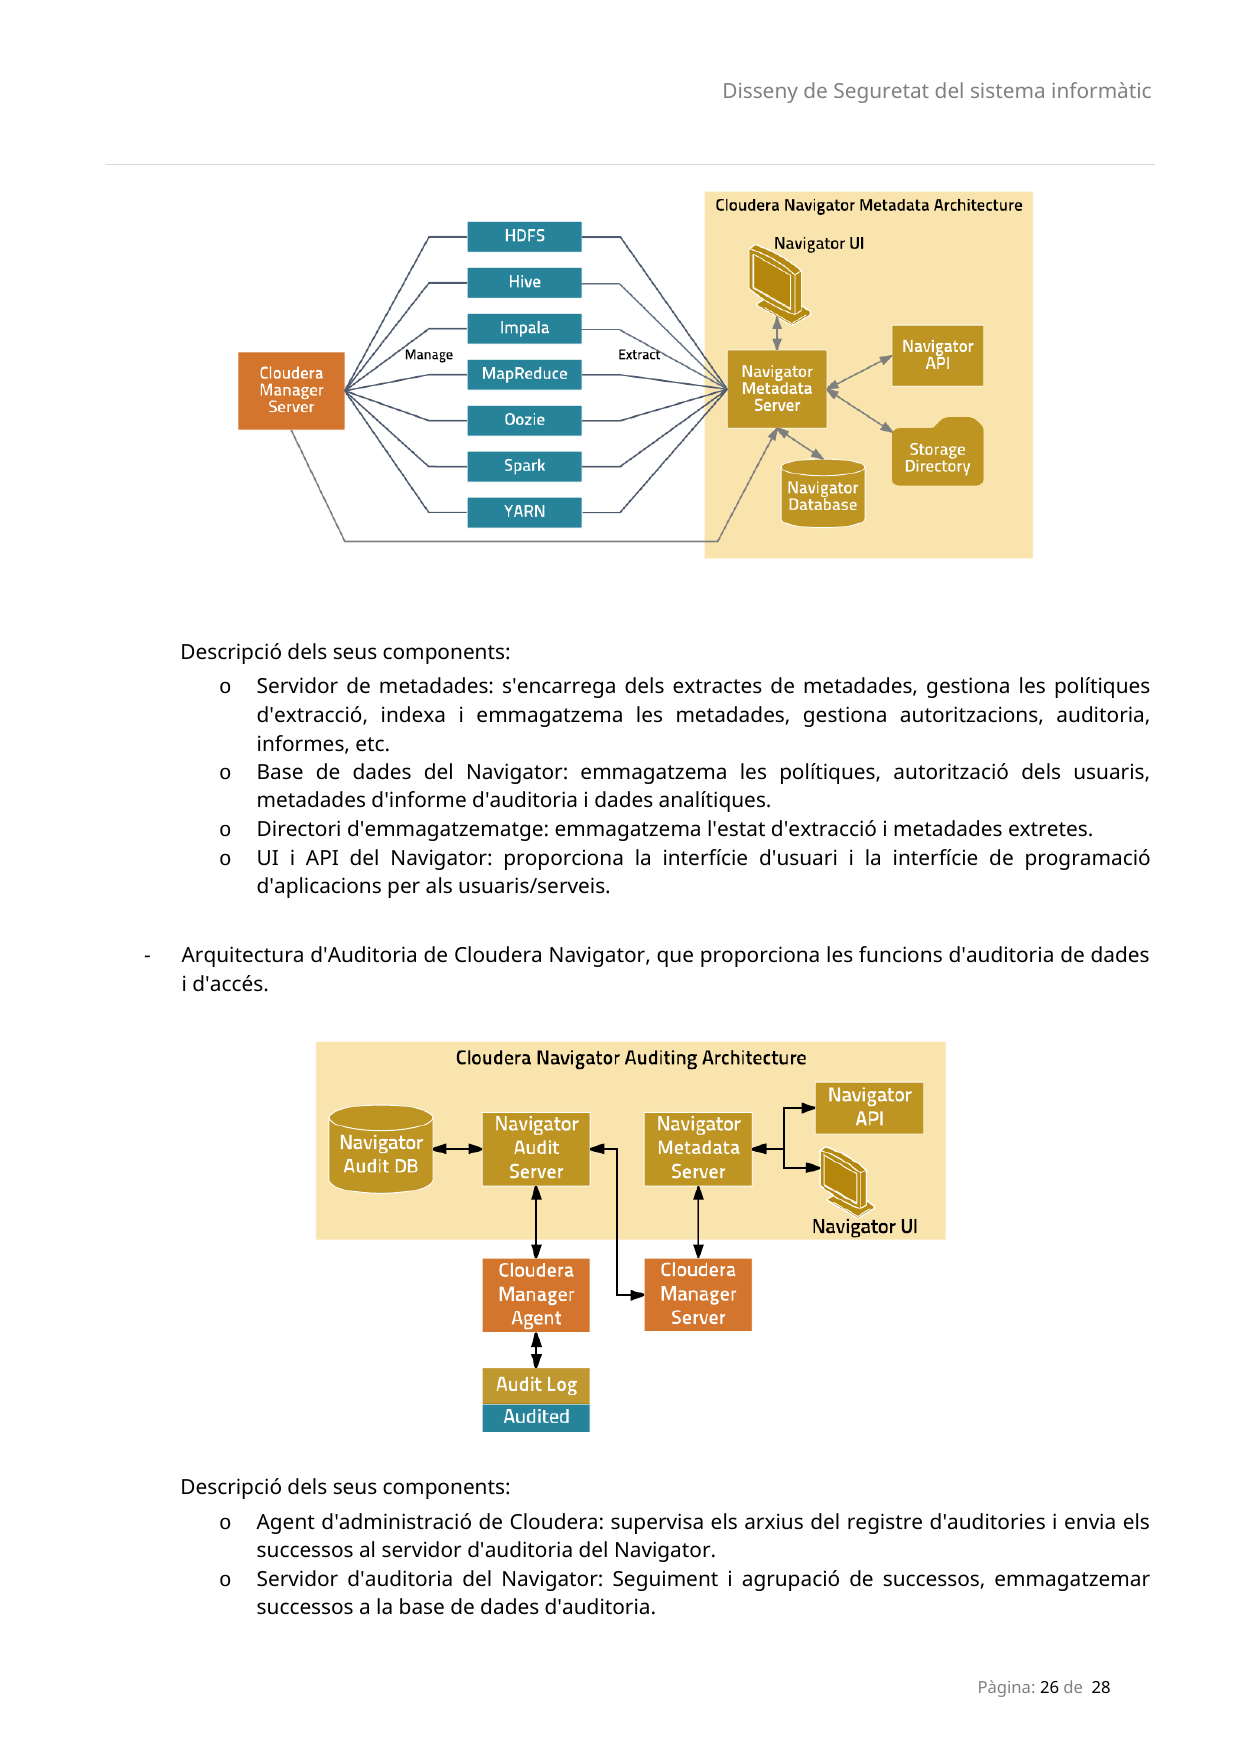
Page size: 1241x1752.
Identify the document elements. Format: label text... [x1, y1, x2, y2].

picture [307, 1032, 951, 1432]
text Descripció dels seus components: [106, 637, 1152, 665]
list Arquitectura d'Auditoria de Cloudera Navigator, que proporciona les funcions d'auditoria de dades i d'accés. [144, 941, 1152, 997]
picture [222, 186, 1036, 562]
list UI i API del Navigator: proporciona la interfície d'usuari i la interfície de programació d'aplicacions per als usuaris/serveis. [219, 843, 1152, 899]
list Servidor de metadades: s'encarrega dels extractes de metadades, gestiona les polítiques d'extracció, indexa i emmagatzema les metadades, gestiona autoritzacions, auditoria, informes, etc. [219, 672, 1152, 757]
list Servidor d'auditoria del Navigator: Seguiment i agrupació de successos, emmagatzemar successos a la base de dades d'auditoria. [219, 1564, 1152, 1621]
list Base de dades del Navigator: emmagatzema les polítiques, autorització dels usuaris, metadades d'informe d'auditoria i dades analítiques. [219, 757, 1152, 814]
list Directori d'emmagatzematge: emmagatzema l'estat d'extracció i metadades extretes. [219, 814, 1152, 843]
text Descripció dels seus components: [106, 1472, 1152, 1501]
list Agent d'administració de Cloudera: supervisa els arxius del registre d'auditories i envia els successos al servidor d'auditoria del Navigator. [219, 1507, 1152, 1564]
